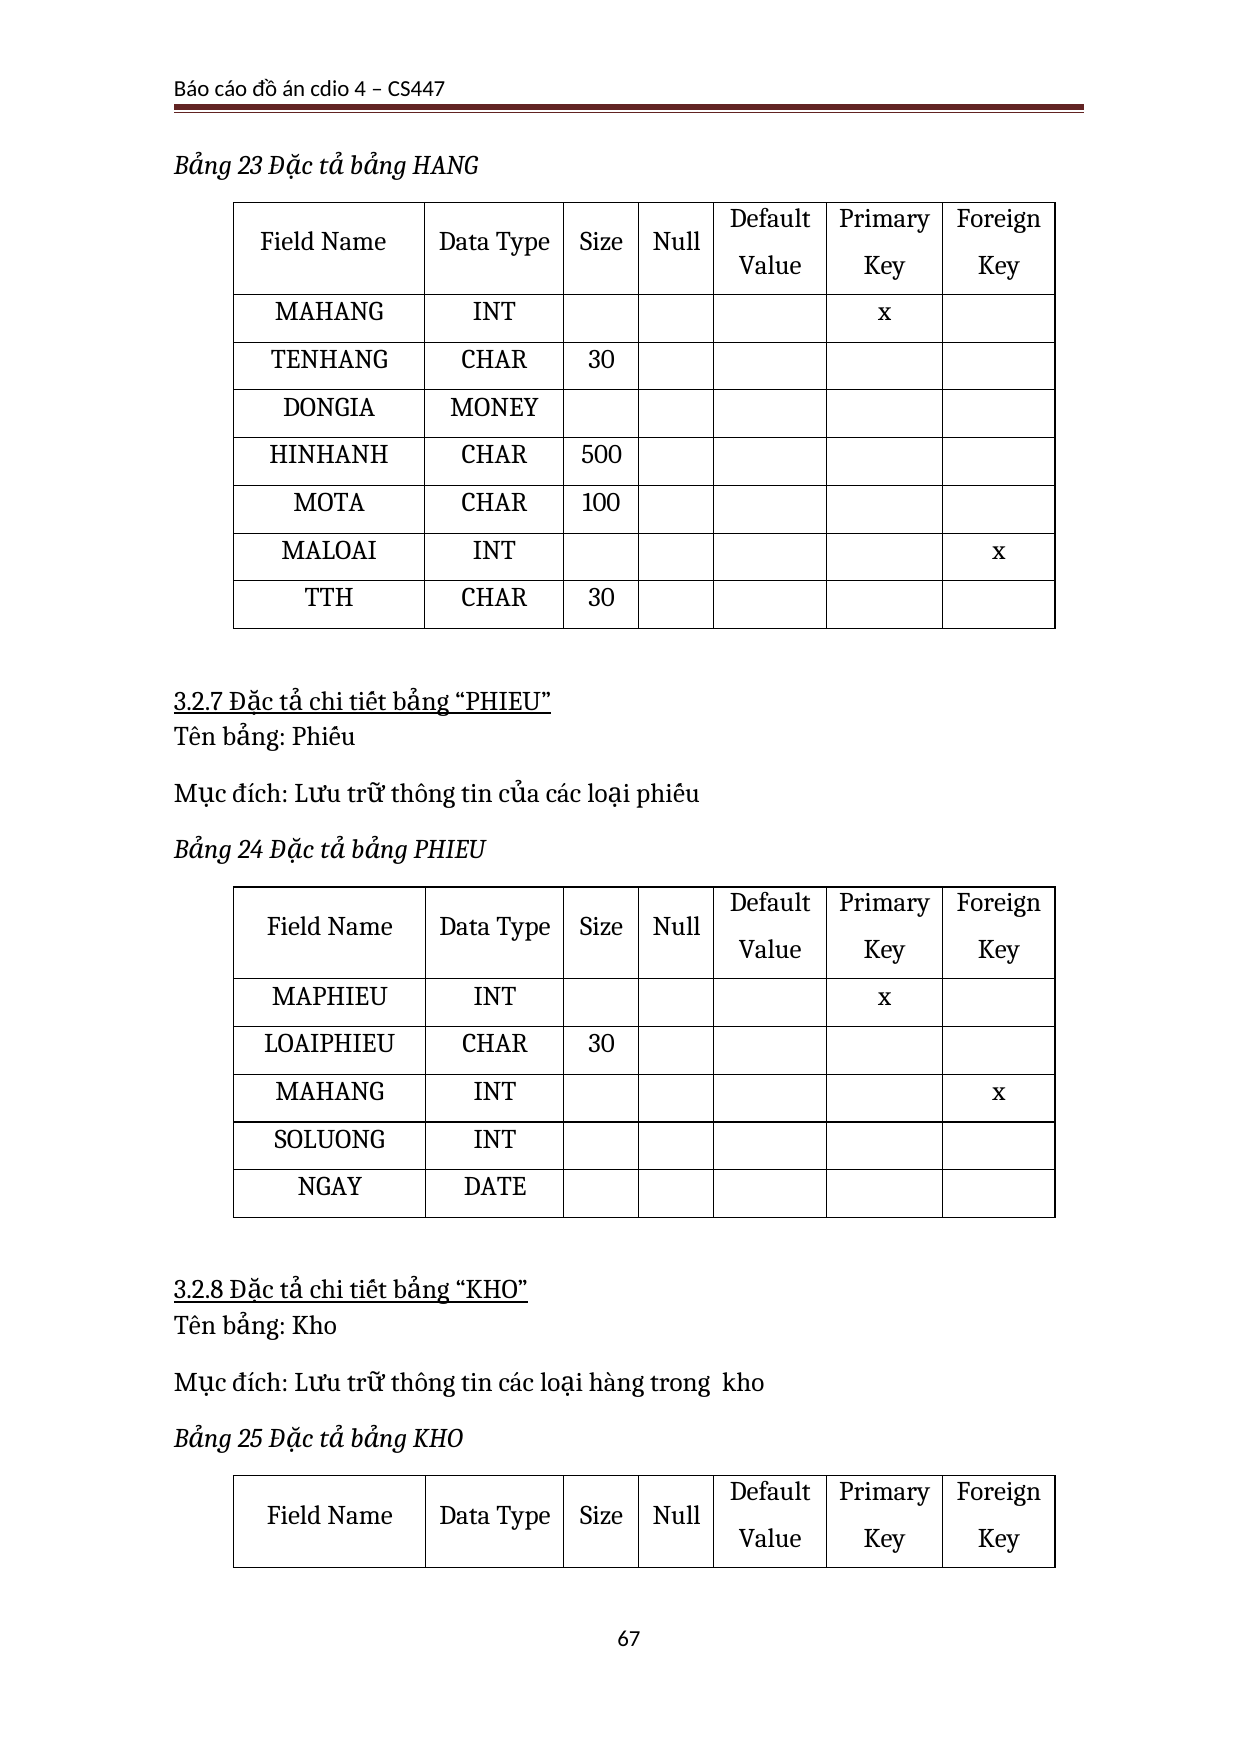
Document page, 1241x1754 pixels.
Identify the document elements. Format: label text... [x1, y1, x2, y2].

table_cell CHAR [425, 581, 563, 628]
table_header Size [564, 1476, 638, 1567]
text Tên bảng: Phiếu [174, 721, 1084, 752]
table_header Size [564, 203, 638, 294]
text Bảng 25 Đặc tả bảng KHO [174, 1423, 1084, 1454]
table_cell [943, 1170, 1054, 1217]
table_cell [639, 581, 713, 628]
table_cell [564, 979, 638, 1026]
table_header Foreign Key [943, 203, 1054, 294]
table_cell [827, 1170, 942, 1217]
table_cell MONEY [425, 390, 563, 437]
table_cell CHAR [425, 486, 563, 532]
table_cell [639, 1123, 713, 1169]
table_cell [639, 979, 713, 1026]
table_cell [639, 1027, 713, 1074]
table_cell x [827, 979, 942, 1026]
table_cell LOAIPHIEU [234, 1027, 425, 1074]
table_cell [564, 1075, 638, 1121]
table_cell [714, 390, 826, 437]
table_cell [639, 343, 713, 389]
table_cell CHAR [426, 1027, 563, 1074]
table_cell 100 [564, 486, 638, 532]
table_header Foreign Key [943, 1476, 1054, 1567]
table_cell SOLUONG [234, 1123, 425, 1169]
table_cell [639, 390, 713, 437]
table_cell MOTA [234, 486, 424, 532]
table_header Null [639, 888, 713, 978]
table_cell [564, 1123, 638, 1169]
table_cell [714, 979, 826, 1026]
table_cell [943, 1123, 1054, 1169]
table_cell [943, 1027, 1054, 1074]
table_cell [714, 486, 826, 532]
table_header Field Name [234, 203, 424, 294]
table_header Null [639, 203, 713, 294]
table_cell INT [425, 534, 563, 580]
table_cell [943, 295, 1054, 342]
table_cell [827, 1075, 942, 1121]
table_cell [639, 1170, 713, 1217]
table_cell INT [426, 1075, 563, 1121]
table_cell [714, 581, 826, 628]
table_cell [827, 1027, 942, 1074]
table_cell [639, 1075, 713, 1121]
table_cell [827, 581, 942, 628]
table_cell [564, 534, 638, 580]
table_cell [714, 1170, 826, 1217]
table_header Default Value [714, 1476, 826, 1567]
table_cell [943, 343, 1054, 389]
table_cell [639, 295, 713, 342]
table_cell [564, 295, 638, 342]
table_cell [943, 581, 1054, 628]
table_header Default Value [714, 888, 826, 978]
table_cell MAHANG [234, 1075, 425, 1121]
table_cell [639, 534, 713, 580]
table_cell DATE [426, 1170, 563, 1217]
table_cell x [943, 534, 1054, 580]
table_cell MALOAI [234, 534, 424, 580]
table_cell [827, 343, 942, 389]
table_cell 30 [564, 343, 638, 389]
table_header Field Name [234, 1476, 425, 1567]
table_cell x [943, 1075, 1054, 1121]
table_cell [714, 1075, 826, 1121]
text Mục đích: Lưu trữ thông tin của các loại phiếu [174, 778, 1084, 809]
text Mục đích: Lưu trữ thông tin các loại hàng trong kho [174, 1367, 1084, 1398]
table_cell DONGIA [234, 390, 424, 437]
table_cell [639, 486, 713, 532]
table_header Data Type [426, 888, 563, 978]
table_cell MAPHIEU [234, 979, 425, 1026]
table_cell [564, 390, 638, 437]
table_cell [827, 486, 942, 532]
table_cell MAHANG [234, 295, 424, 342]
table_cell [639, 438, 713, 485]
table_cell TTH [234, 581, 424, 628]
subtitle 3.2.8 Đặc tả chi tiết bảng “KHO” [174, 1274, 1084, 1306]
table_cell CHAR [425, 343, 563, 389]
table_header Primary Key [827, 203, 942, 294]
table_header Field Name [234, 888, 425, 978]
table_header Size [564, 888, 638, 978]
table_cell [714, 295, 826, 342]
table_cell INT [426, 1123, 563, 1169]
table_cell NGAY [234, 1170, 425, 1217]
table_cell [564, 1170, 638, 1217]
text Bảng 24 Đặc tả bảng PHIEU [174, 834, 1084, 866]
table_cell INT [426, 979, 563, 1026]
table_header Primary Key [827, 1476, 942, 1567]
table_cell 500 [564, 438, 638, 485]
table_cell [827, 438, 942, 485]
table_cell [943, 438, 1054, 485]
table_cell CHAR [425, 438, 563, 485]
table_cell INT [425, 295, 563, 342]
table_cell [714, 534, 826, 580]
text Bảng 23 Đặc tả bảng HANG [174, 150, 1084, 181]
table_cell HINHANH [234, 438, 424, 485]
table_header Data Type [425, 203, 563, 294]
table_cell [714, 438, 826, 485]
table_cell [827, 390, 942, 437]
table_cell [827, 1123, 942, 1169]
table_cell [714, 1027, 826, 1074]
table_header Foreign Key [943, 888, 1054, 978]
text Tên bảng: Kho [174, 1310, 1084, 1341]
table_cell x [827, 295, 942, 342]
table_header Primary Key [827, 888, 942, 978]
table_header Null [639, 1476, 713, 1567]
table_cell 30 [564, 581, 638, 628]
table_cell [714, 343, 826, 389]
subtitle 3.2.7 Đặc tả chi tiết bảng “PHIEU” [174, 686, 1084, 717]
table_cell TENHANG [234, 343, 424, 389]
table_cell 30 [564, 1027, 638, 1074]
table_cell [943, 486, 1054, 532]
table_cell [943, 979, 1054, 1026]
table_cell [943, 390, 1054, 437]
table_header Data Type [426, 1476, 563, 1567]
table_cell [827, 534, 942, 580]
table_header Default Value [714, 203, 826, 294]
table_cell [714, 1123, 826, 1169]
